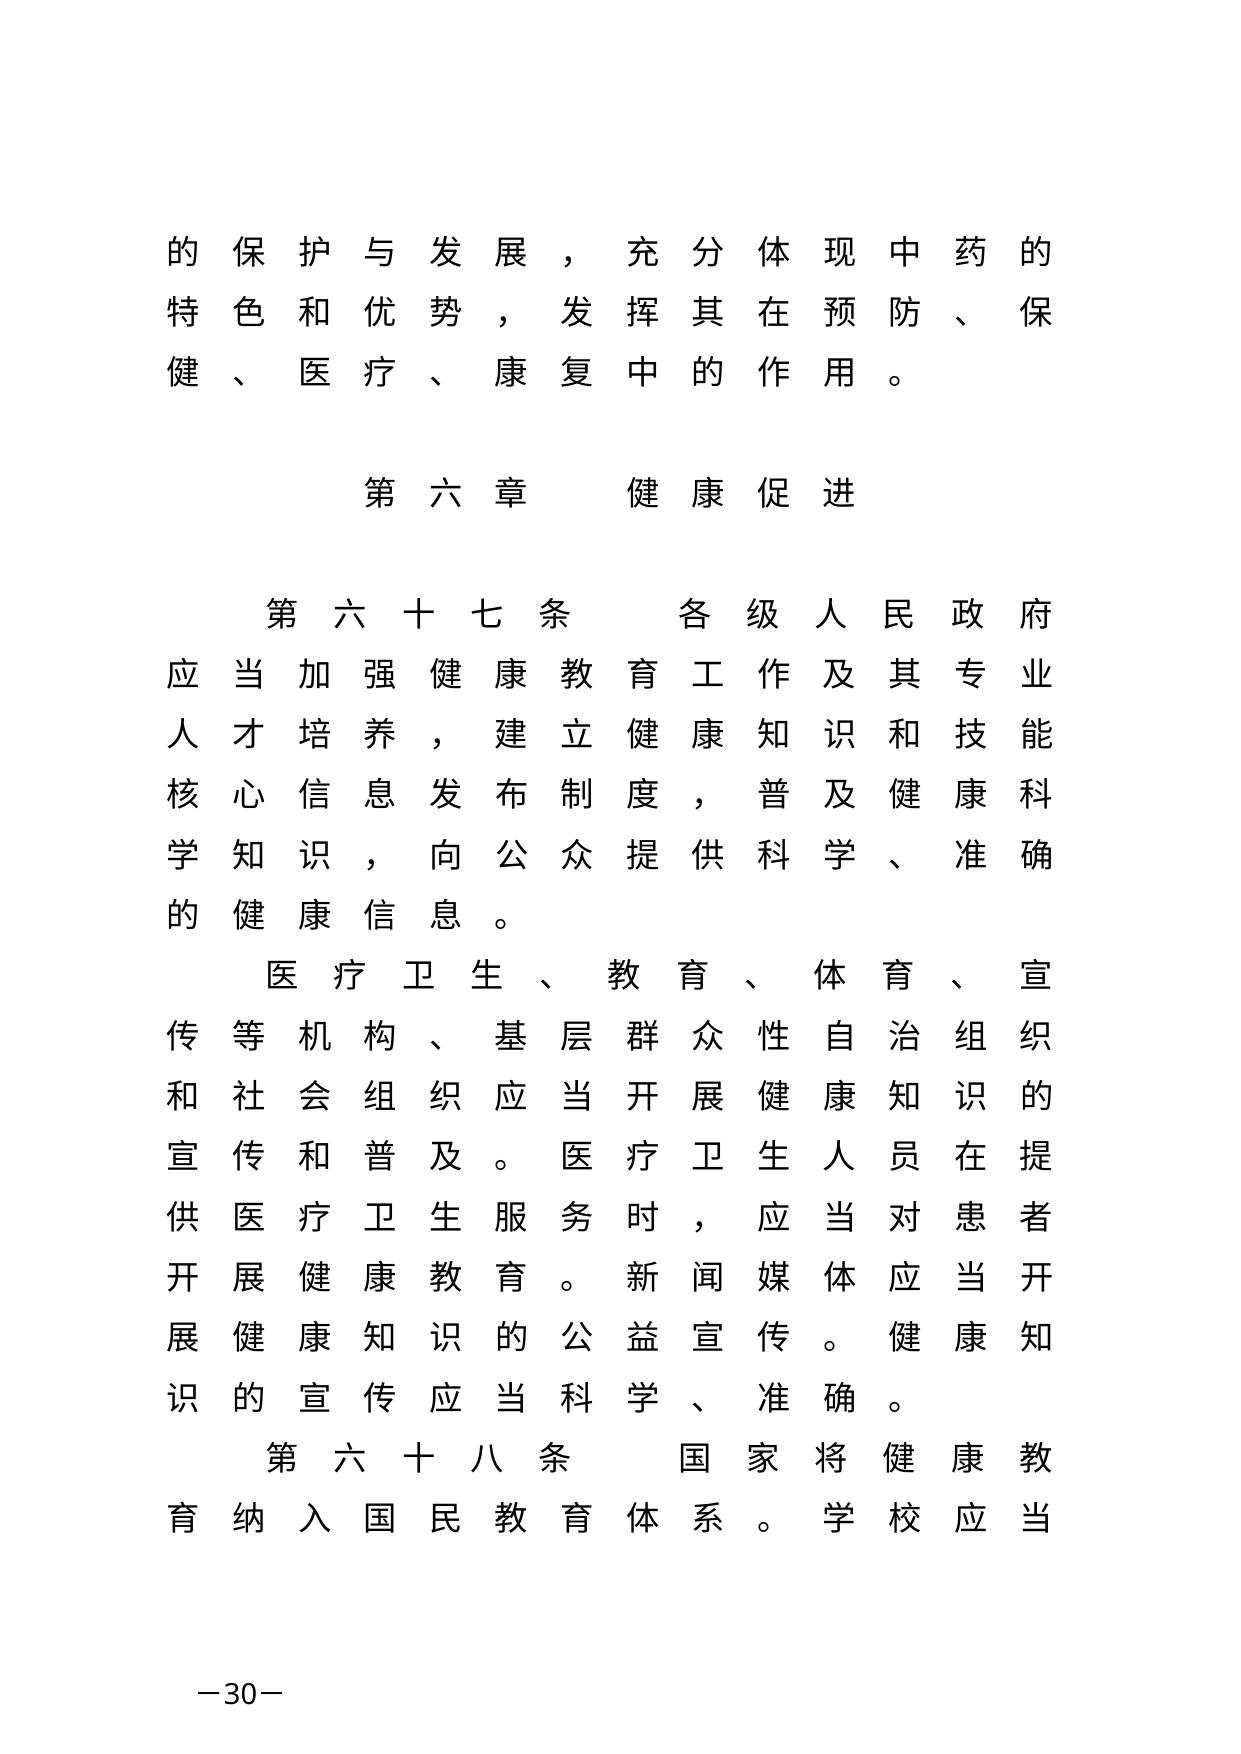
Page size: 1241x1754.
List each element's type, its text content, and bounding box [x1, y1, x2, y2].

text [167, 1426, 1085, 1546]
text 医疗卫生、教育、体育、宣传等机构、基层群众性自治组织和社会组织应当开展健康知识的宣传和普及。医疗卫生人员在提供医疗卫生服务时，应当对患者开展健康教育。新闻媒体应当开展健康知识的公益宣传。健康知识的宣传应当科学、准确。 [167, 943, 1085, 1426]
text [167, 219, 1085, 400]
text 第六十七条 各级人民政府应当加强健康教育工作及其专业人才培养，建立健康知识和技能核心信息发布制度，普及健康科学知识，向公众提供科学、准确的健康信息。 [167, 581, 1085, 943]
text 第六章 健康促进 [167, 461, 1085, 521]
